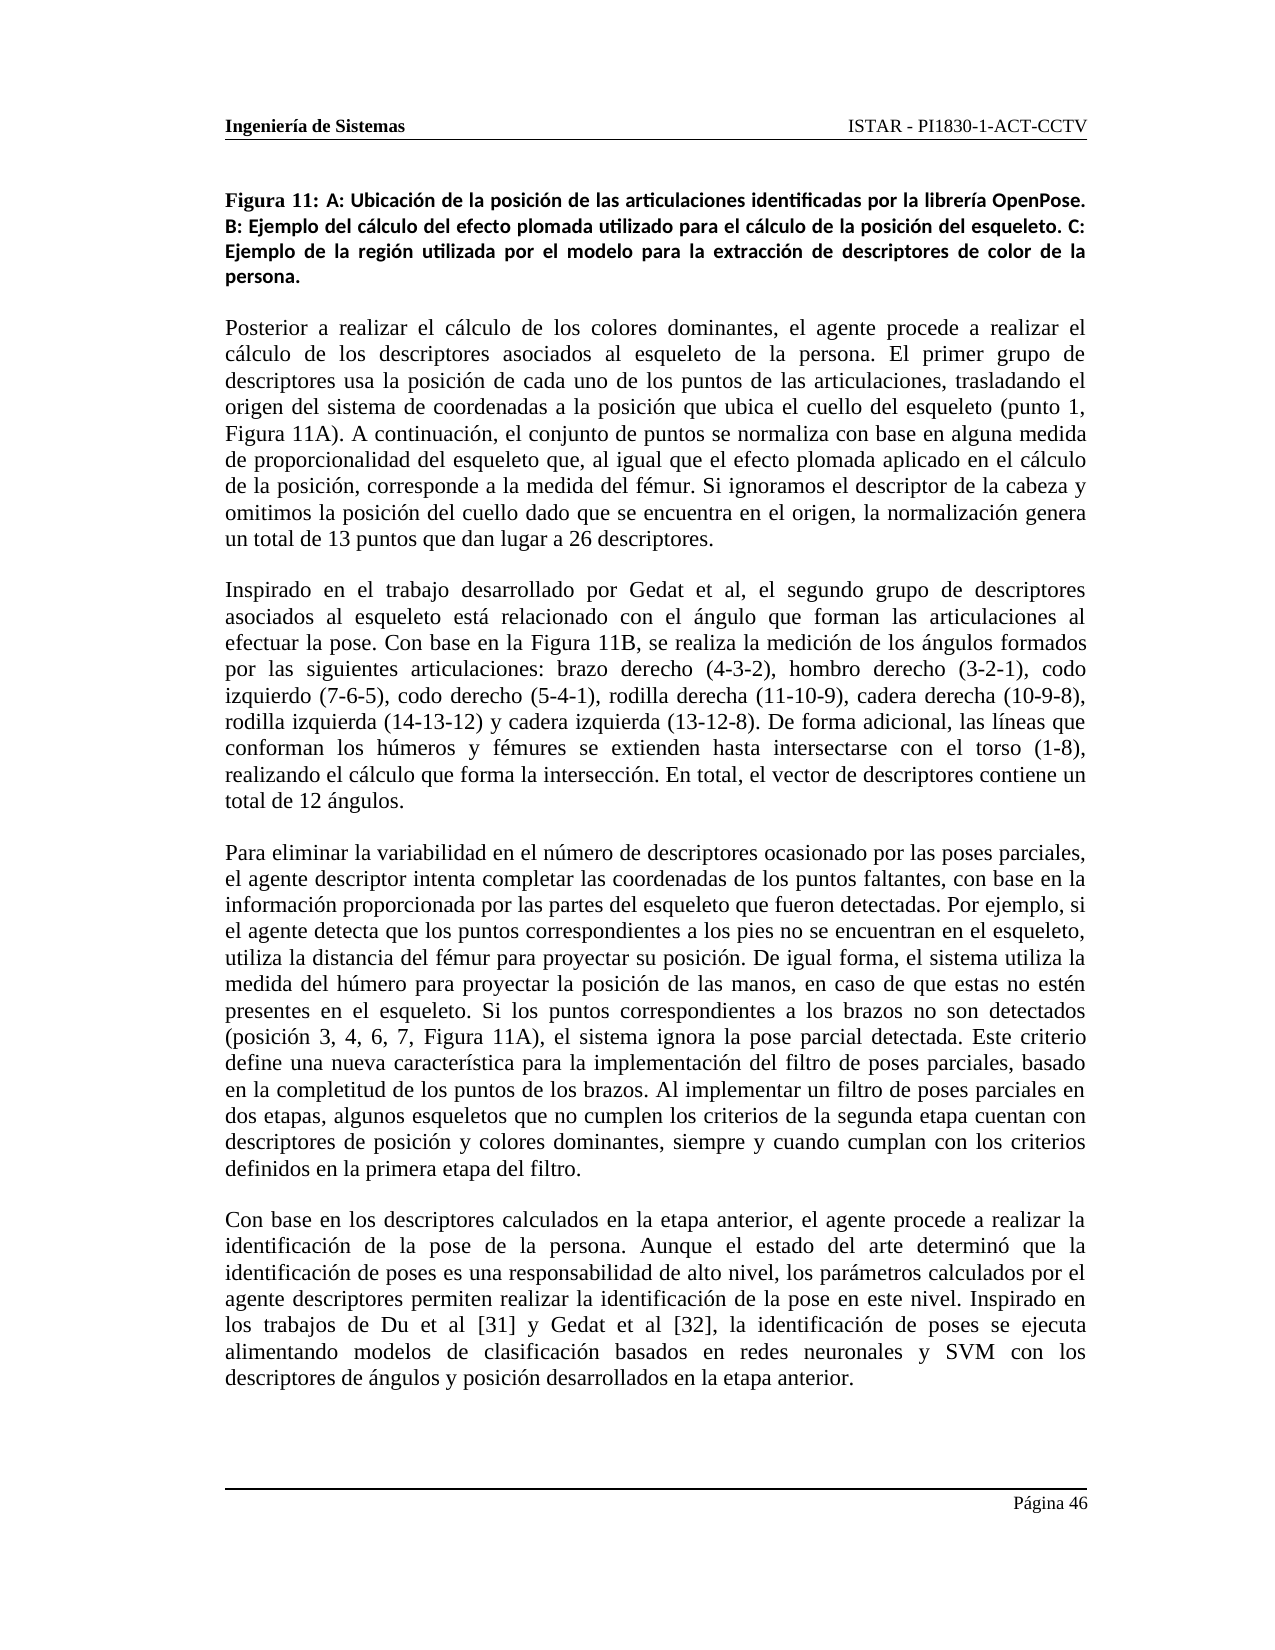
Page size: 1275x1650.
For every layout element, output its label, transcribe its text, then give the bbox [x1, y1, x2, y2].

text Posterior a realizar el cálculo de los colores dominantes, el agente procede a realizar el cálculo de los descriptores asociados al esqueleto de la persona. El primer grupo de descriptores usa la posición de cada uno de los puntos de las articulaciones, trasladando el origen del sistema de coordenadas a la posición que ubica el cuello del esqueleto (punto 1, A). A continuación, el conjunto de puntos se normaliza con base en alguna medida de proporcionalidad del esqueleto que, al igual que el efecto plomada aplicado en el cálculo de la posición, corresponde a la medida del fémur. Si ignoramos el descriptor de la cabeza y omitimos la posición del cuello dado que se encuentra en el origen, la normalización genera un total de 13 puntos que dan lugar a 26 descriptores. [225, 314, 1087, 551]
text Con base en los descriptores calculados en la etapa anterior, el agente procede a realizar la identificación de la pose de la persona. Aunque el estado del arte determinó que la identificación de poses es una responsabilidad de alto nivel, los parámetros calculados por el agente descriptores permiten realizar la identificación de la pose en este nivel. Inspirado en los trabajos de Du et al y Gedat et al , la identificación de poses se ejecuta alimentando modelos de clasificación basados en redes neuronales y SVM con los descriptores de ángulos y posición desarrollados en la etapa anterior. [225, 1206, 1087, 1391]
text Figura 11: A: Ubicación de la posición de las articulaciones identificadas por la librería OpenPose. B: Ejemplo del cálculo del efecto plomada utilizado para el cálculo de la posición del esqueleto. C: Ejemplo de la región utilizada por el modelo para la extracción de descriptores de color de la persona. [225, 187, 1087, 289]
text Para eliminar la variabilidad en el número de descriptores ocasionado por las poses parciales, el agente descriptor intenta completar las coordenadas de los puntos faltantes, con base en la información proporcionada por las partes del esqueleto que fueron detectadas. Por ejemplo, si el agente detecta que los puntos correspondientes a los pies no se encuentran en el esqueleto, utiliza la distancia del fémur para proyectar su posición. De igual forma, el sistema utiliza la medida del húmero para proyectar la posición de las manos, en caso de que estas no estén presentes en el esqueleto. Si los puntos correspondientes a los brazos no son detectados (posición 3, 4, 6, 7, A), el sistema ignora la pose parcial detectada. Este criterio define una nueva característica para la implementación del filtro de poses parciales, basado en la completitud de los puntos de los brazos. Al implementar un filtro de poses parciales en dos etapas, algunos esqueletos que no cumplen los criterios de la segunda etapa cuentan con descriptores de posición y colores dominantes, siempre y cuando cumplan con los criterios definidos en la primera etapa del filtro. [225, 838, 1087, 1181]
text Inspirado en el trabajo desarrollado por Gedat et al, el segundo grupo de descriptores asociados al esqueleto está relacionado con el ángulo que forman las articulaciones al efectuar la pose. Con base en la B, se realiza la medición de los ángulos formados por las siguientes articulaciones: brazo derecho (4-3-2), hombro derecho (3-2-1), codo izquierdo (7-6-5), codo derecho (5-4-1), rodilla derecha (11-10-9), cadera derecha (10-9-8), rodilla izquierda (14-13-12) y cadera izquierda (13-12-8). De forma adicional, las líneas que conforman los húmeros y fémures se extienden hasta intersectarse con el torso (1-8), realizando el cálculo que forma la intersección. En total, el vector de descriptores contiene un total de 12 ángulos. [225, 576, 1087, 813]
